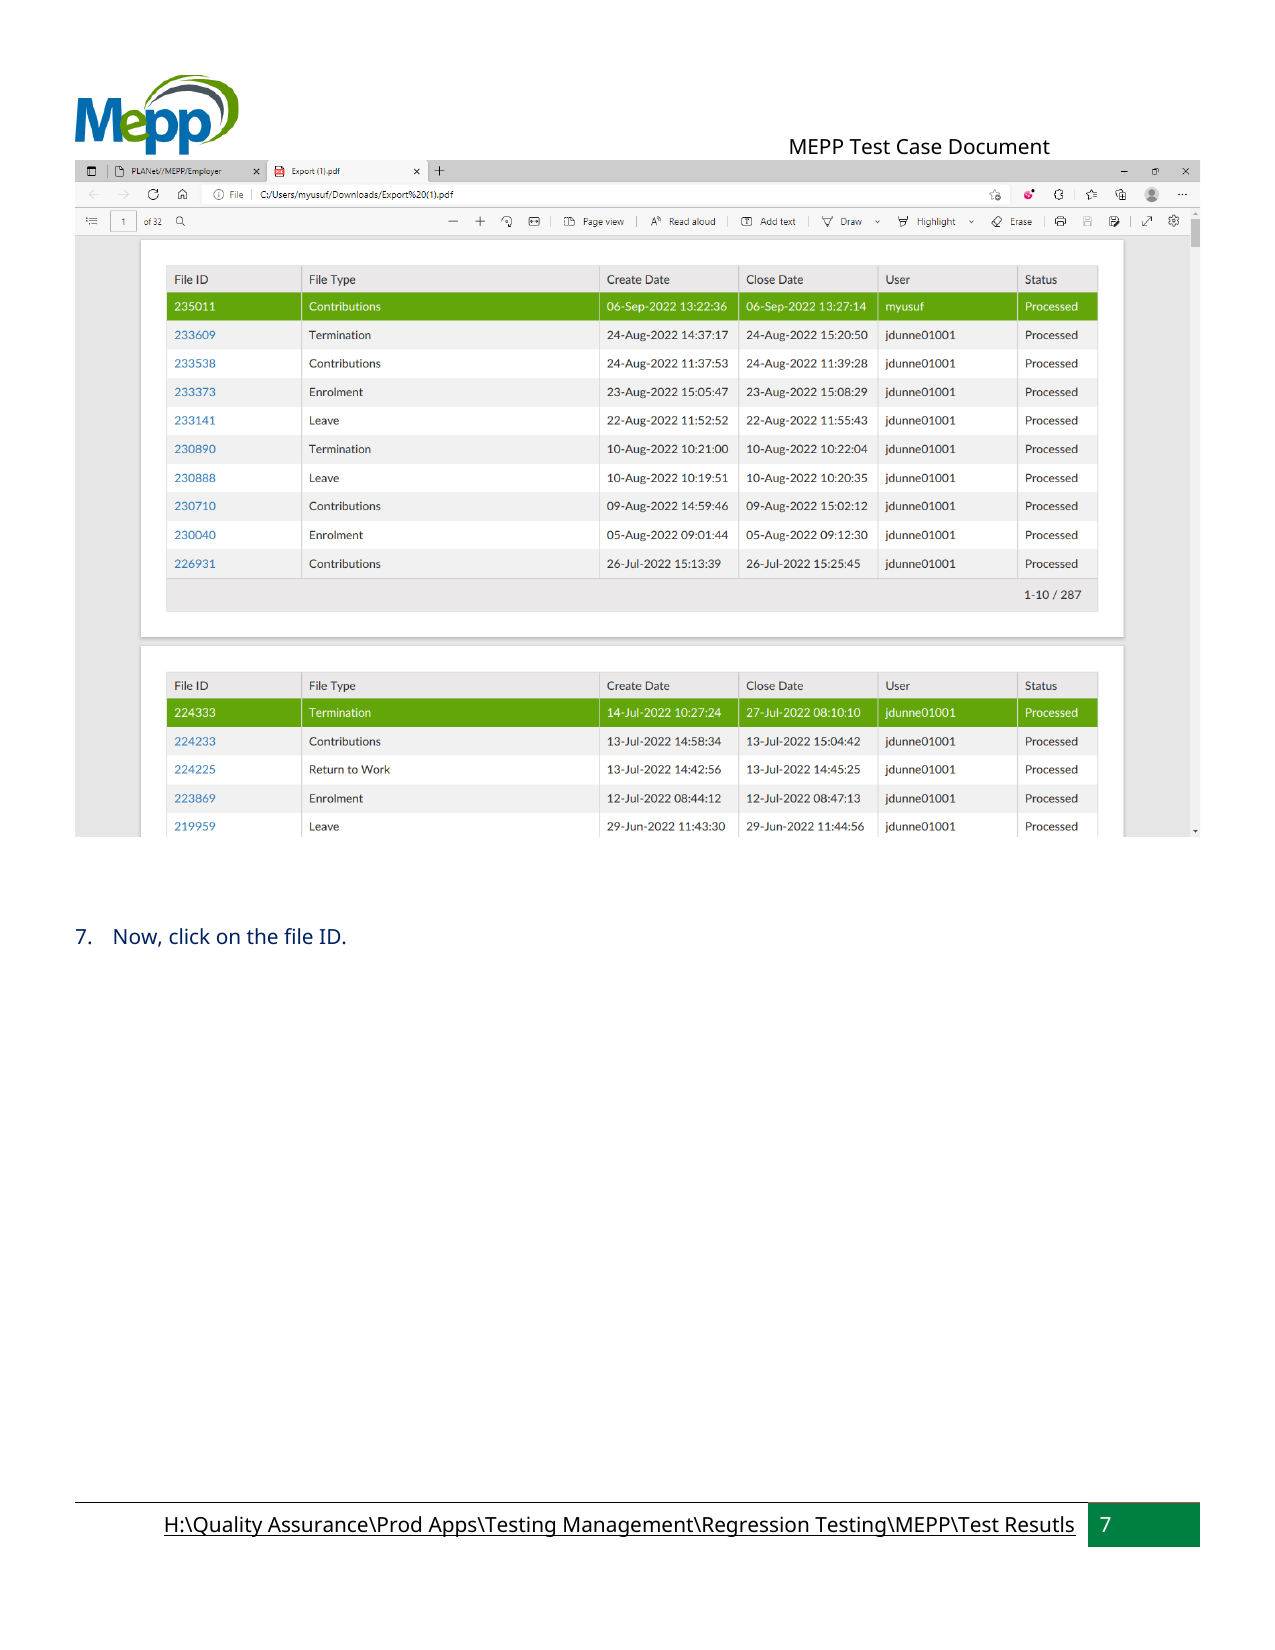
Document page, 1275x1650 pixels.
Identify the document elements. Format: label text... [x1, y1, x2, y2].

picture [75, 160, 1200, 837]
picture [75, 75, 239, 155]
list Now, click on the file ID. [75, 922, 1200, 950]
